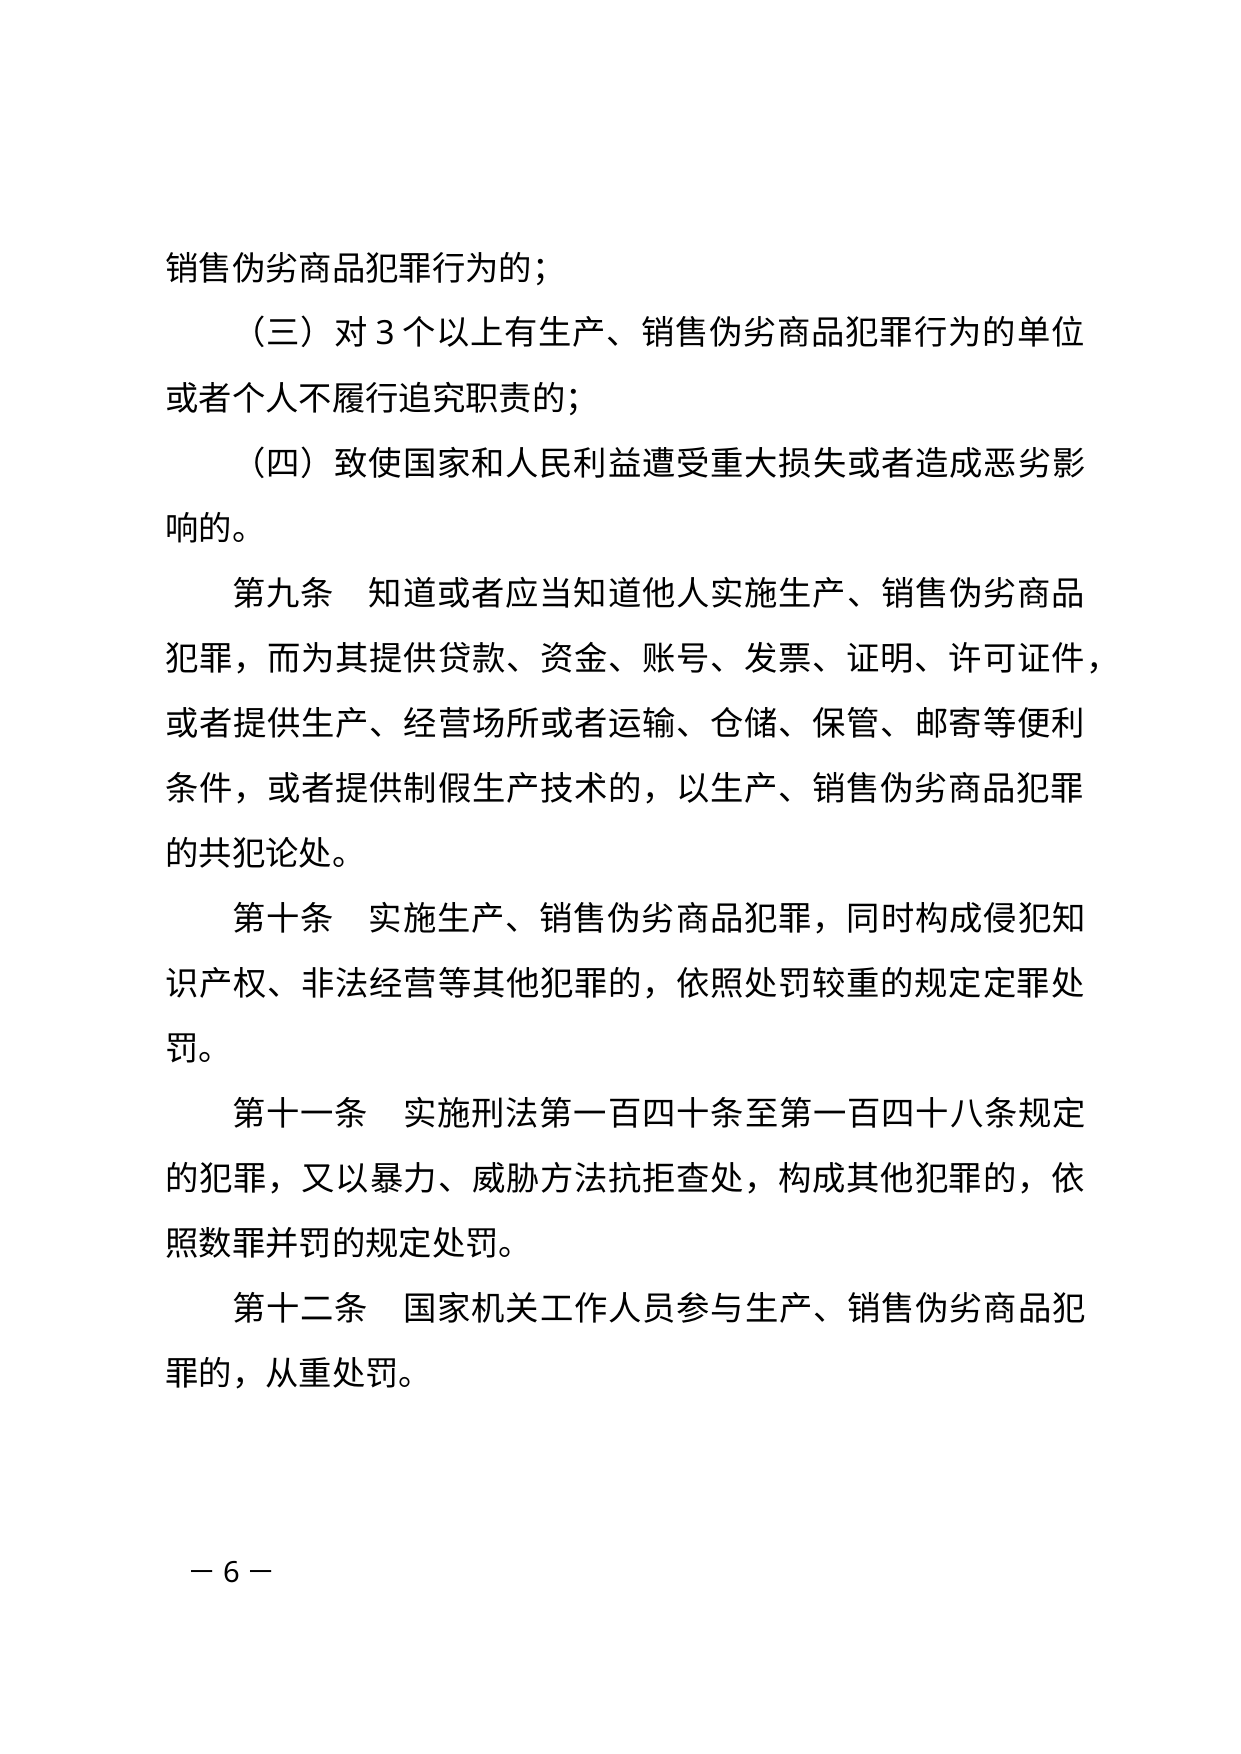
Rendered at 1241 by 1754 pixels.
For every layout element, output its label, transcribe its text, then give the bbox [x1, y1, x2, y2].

text 第十二条 国家机关工作人员参与生产、销售伪劣商品犯罪的，从重处罚。 [165, 1273, 1087, 1403]
text 第十一条 实施刑法第一百四十条至第一百四十八条规定的犯罪，又以暴力、威胁方法抗拒查处，构成其他犯罪的，依照数罪并罚的规定处罚。 [165, 1078, 1087, 1273]
text （四）致使国家和人民利益遭受重大损失或者造成恶劣影响的。 [165, 428, 1087, 558]
text （三）对3个以上有生产、销售伪劣商品犯罪行为的单位或者个人不履行追究职责的； [165, 298, 1087, 428]
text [165, 233, 1087, 298]
text 第九条 知道或者应当知道他人实施生产、销售伪劣商品犯罪，而为其提供贷款、资金、账号、发票、证明、许可证件，或者提供生产、经营场所或者运输、仓储、保管、邮寄等便利条件，或者提供制假生产技术的，以生产、销售伪劣商品犯罪的共犯论处。 [165, 558, 1087, 883]
text 第十条 实施生产、销售伪劣商品犯罪，同时构成侵犯知识产权、非法经营等其他犯罪的，依照处罚较重的规定定罪处罚。 [165, 883, 1087, 1078]
